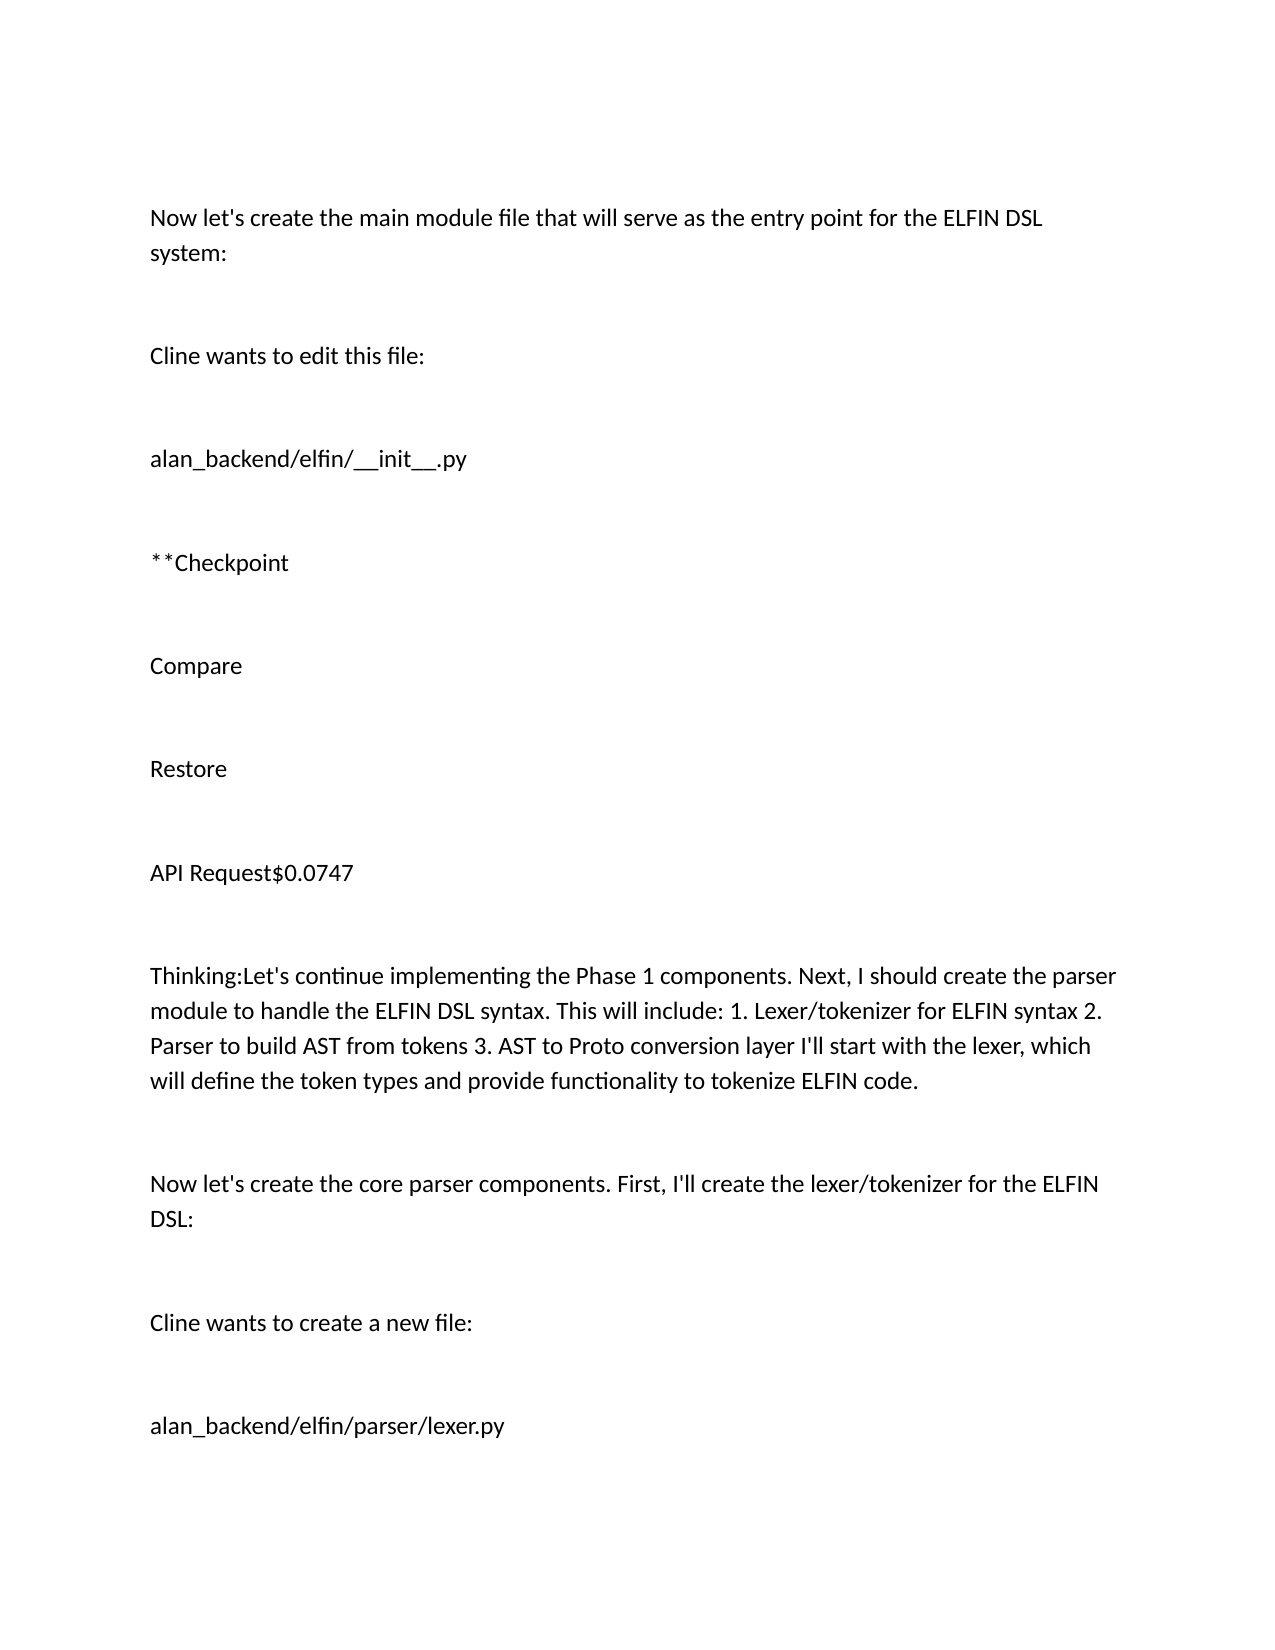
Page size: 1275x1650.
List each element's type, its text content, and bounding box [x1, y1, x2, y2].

text Cline wants to create a new file: [150, 1307, 1125, 1337]
text **Checkpoint [150, 547, 1125, 577]
text alan_backend/elfin/parser/lexer.py‎ [150, 1410, 1125, 1441]
text API Request$0.0747 [150, 857, 1125, 887]
text Compare [150, 650, 1125, 681]
text Restore [150, 753, 1125, 784]
text Now let's create the core parser components. First, I'll create the lexer/tokenizer for the ELFIN DSL: [150, 1168, 1125, 1234]
text Cline wants to edit this file: [150, 340, 1125, 371]
text alan_backend/elfin/__init__.py‎ [150, 443, 1125, 474]
text Now let's create the main module file that will serve as the entry point for the ELFIN DSL system: [150, 202, 1125, 267]
text Thinking:Let's continue implementing the Phase 1 components. Next, I should create the parser module to handle the ELFIN DSL syntax. This will include: 1. Lexer/tokenizer for ELFIN syntax 2. Parser to build AST from tokens 3. AST to Proto conversion layer I'll start with the lexer, which will define the token types and provide functionality to tokenize ELFIN code.‎ [150, 960, 1125, 1096]
